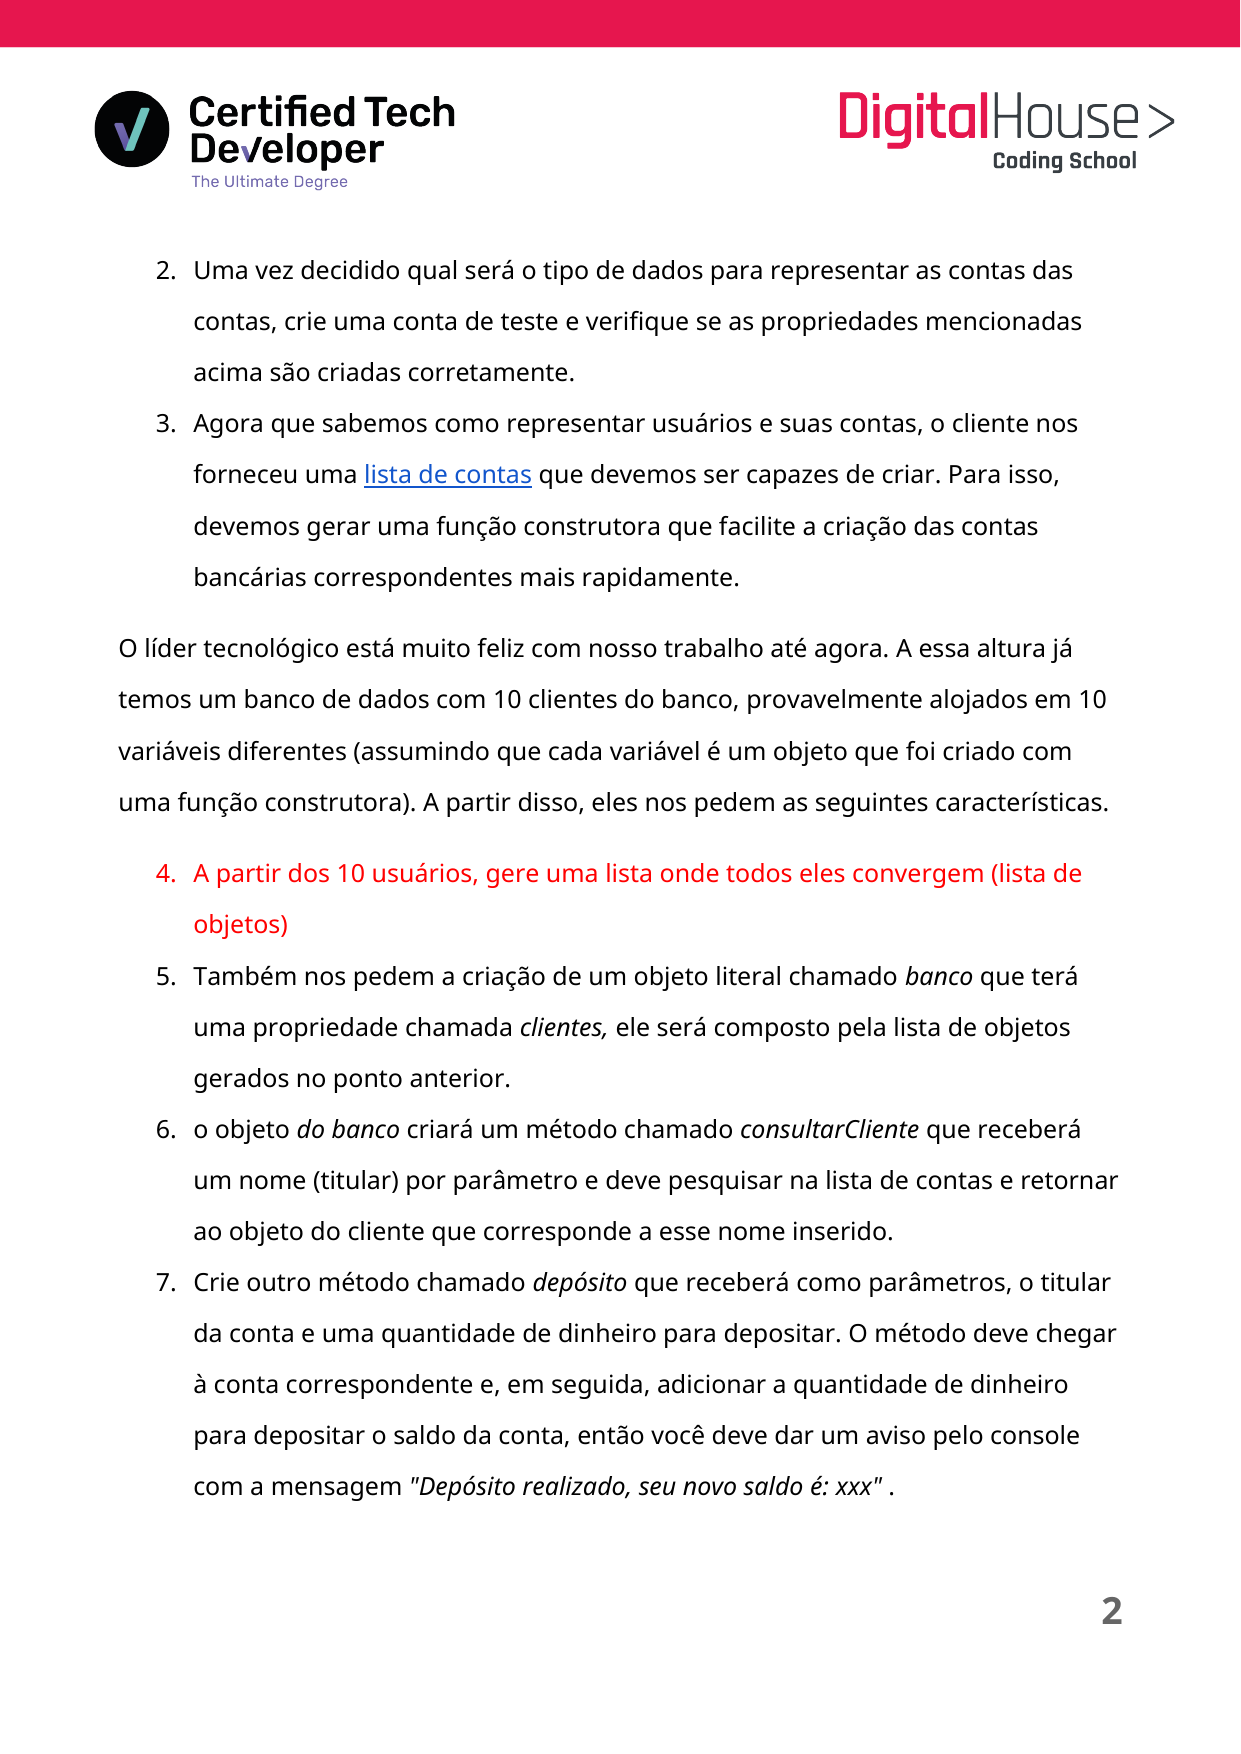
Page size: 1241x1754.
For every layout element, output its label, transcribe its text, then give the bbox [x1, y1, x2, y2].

list A partir dos 10 usuários, gere uma lista onde todos eles convergem (lista de objetos) [156, 856, 1122, 941]
list Agora que sabemos como representar usuários e suas contas, o cliente nos forneceu uma lista de contas que devemos ser capazes de criar. Para isso, devemos gerar uma função construtora que facilite a criação das contas bancárias correspondentes mais rapidamente. [156, 406, 1122, 593]
text O líder tecnológico está muito feliz com nosso trabalho até agora. A essa altura já temos um banco de dados com 10 clientes do banco, provavelmente alojados em 10 variáveis diferentes (assumindo que cada variável é um objeto que foi criado com uma função construtora). A partir disso, eles nos pedem as seguintes características. [118, 631, 1122, 818]
list o objeto do banco criará um método chamado consultarCliente que receberá um nome (titular) por parâmetro e deve pesquisar na lista de contas e retornar ao objeto do cliente que corresponde a esse nome inserido. [156, 1111, 1122, 1247]
picture [0, 0, 1241, 218]
list Também nos pedem a criação de um objeto literal chamado banco que terá uma propriedade chamada clientes, ele será composto pela lista de objetos gerados no ponto anterior. [156, 958, 1122, 1094]
list Uma vez decidido qual será o tipo de dados para representar as contas das contas, crie uma conta de teste e verifique se as propriedades mencionadas acima são criadas corretamente. [156, 150, 1122, 389]
list Crie outro método chamado depósito que receberá como parâmetros, o titular da conta e uma quantidade de dinheiro para depositar. O método deve chegar à conta correspondente e, em seguida, adicionar a quantidade de dinheiro para depositar o saldo da conta, então você deve dar um aviso pelo console com a mensagem "Depósito realizado, seu novo saldo é: xxx" . [156, 1264, 1122, 1503]
